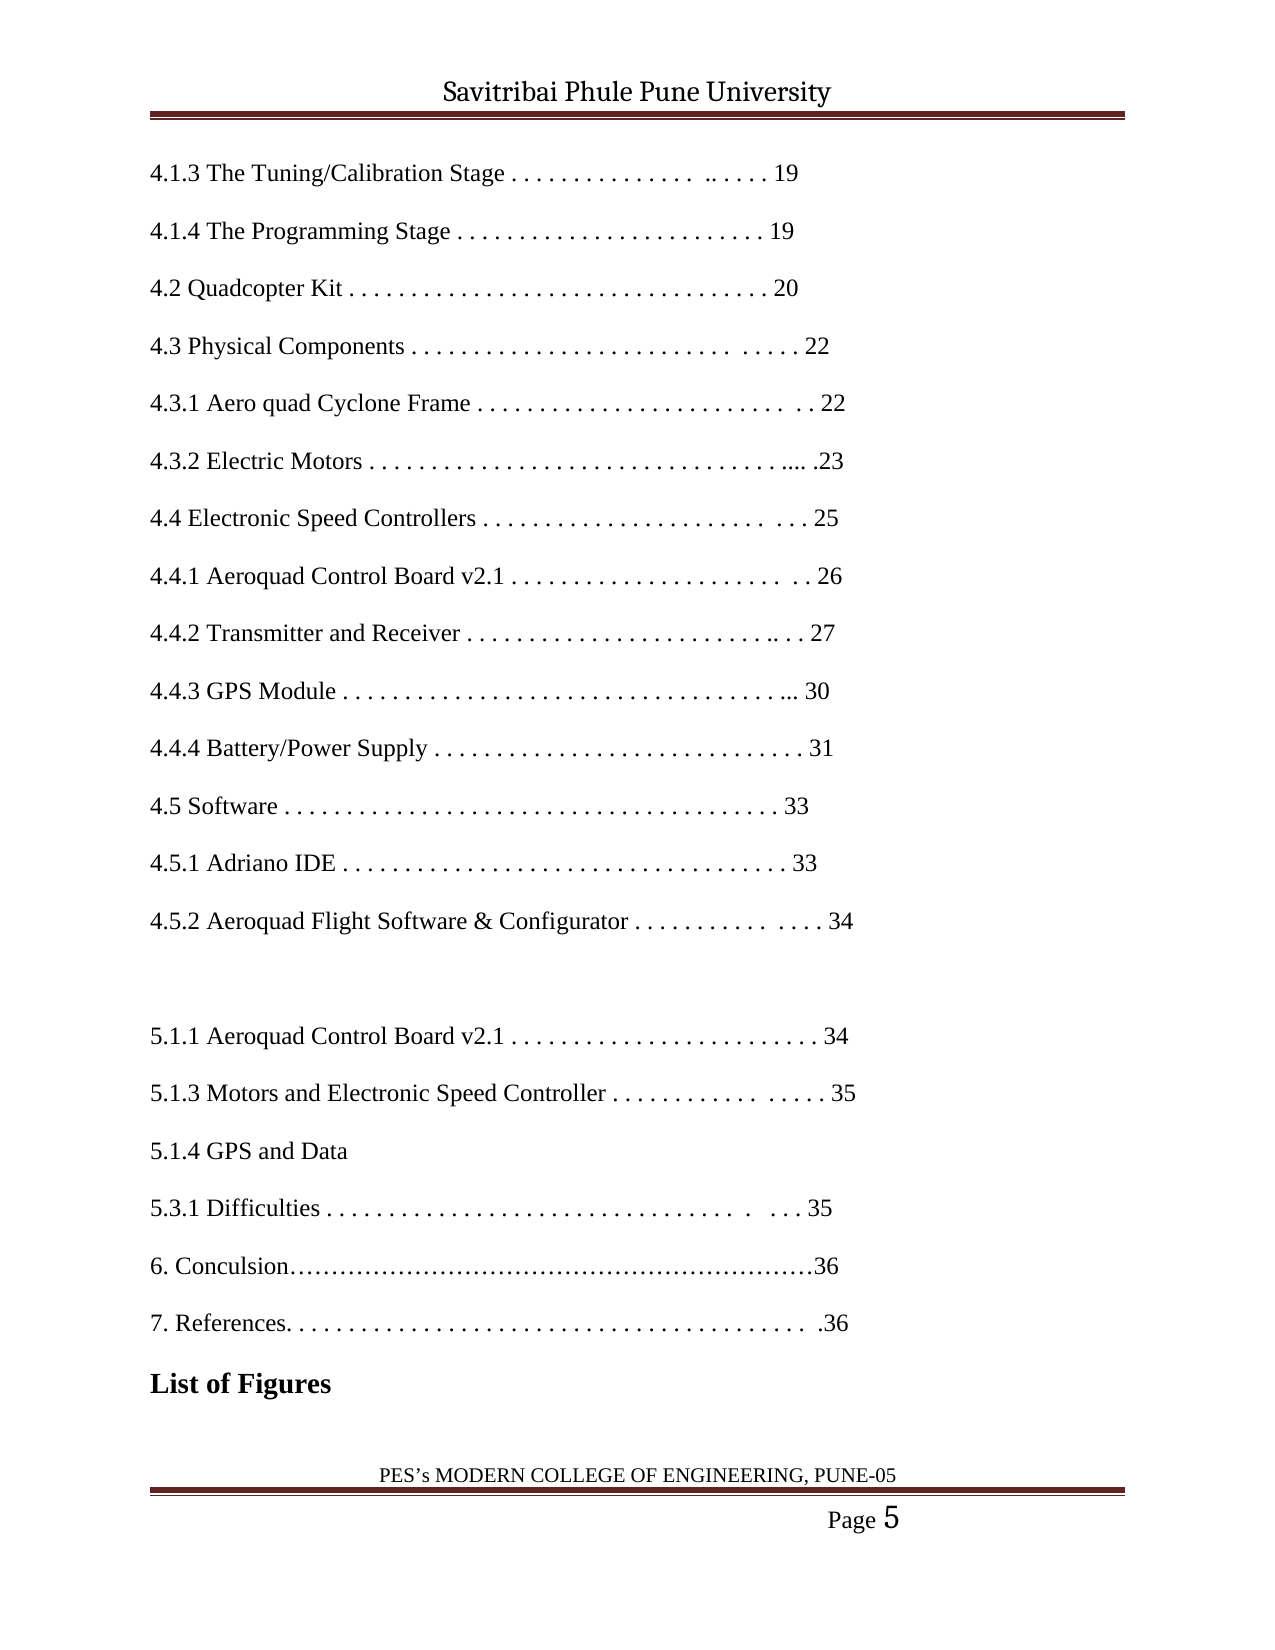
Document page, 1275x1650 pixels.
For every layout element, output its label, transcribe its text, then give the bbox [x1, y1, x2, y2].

text 4.1.3 The Tuning/Calibration Stage . . . . . . . . . . . . . . . .. . . . . 19 [150, 158, 1125, 187]
text 4.3 Physical Components . . . . . . . . . . . . . . . . . . . . . . . . . . . . . . . 22 [150, 331, 1125, 359]
text List of Figures [150, 1366, 1125, 1399]
text 5.1.3 Motors and Electronic Speed Controller . . . . . . . . . . . . . . . . . 35 [150, 1078, 1125, 1107]
text 4.4.4 Battery/Power Supply . . . . . . . . . . . . . . . . . . . . . . . . . . . . . . 31 [150, 733, 1125, 762]
text 4.5.2 Aeroquad Flight Software & Configurator . . . . . . . . . . . . . . . 34 [150, 906, 1125, 934]
text 4.4 Electronic Speed Controllers . . . . . . . . . . . . . . . . . . . . . . . . . . 25 [150, 503, 1125, 532]
text 4.5 Software . . . . . . . . . . . . . . . . . . . . . . . . . . . . . . . . . . . . . . . . 33 [150, 791, 1125, 819]
text 7. References. . . . . . . . . . . . . . . . . . . . . . . . . . . . . . . . . . . . . . . . . . .36 [150, 1308, 1125, 1337]
text 5.1.4 GPS and Data [150, 1136, 1125, 1164]
text 6. Conculsion………………………………………………………36 [150, 1251, 1125, 1279]
text 4.5.1 Adriano IDE . . . . . . . . . . . . . . . . . . . . . . . . . . . . . . . . . . . . 33 [150, 848, 1125, 877]
text 4.3.2 Electric Motors . . . . . . . . . . . . . . . . . . . . . . . . . . . . . . . . . .... .23 [150, 446, 1125, 474]
text 4.4.3 GPS Module . . . . . . . . . . . . . . . . . . . . . . . . . . . . . . . . . . . ... 30 [150, 676, 1125, 704]
text 4.4.1 Aeroquad Control Board v2.1 . . . . . . . . . . . . . . . . . . . . . . . . 26 [150, 561, 1125, 589]
text 4.2 Quadcopter Kit . . . . . . . . . . . . . . . . . . . . . . . . . . . . . . . . . . 20 [150, 273, 1125, 302]
text 5.3.1 Difficulties . . . . . . . . . . . . . . . . . . . . . . . . . . . . . . . . . . . . . 35 [150, 1193, 1125, 1222]
text 4.3.1 Aero quad Cyclone Frame . . . . . . . . . . . . . . . . . . . . . . . . . . . 22 [150, 388, 1125, 417]
text 4.1.4 The Programming Stage . . . . . . . . . . . . . . . . . . . . . . . . . 19 [150, 216, 1125, 244]
text 4.4.2 Transmitter and Receiver . . . . . . . . . . . . . . . . . . . . . . . . .. . . 27 [150, 618, 1125, 647]
text 5.1.1 Aeroquad Control Board v2.1 . . . . . . . . . . . . . . . . . . . . . . . . . 34 [150, 1021, 1125, 1049]
